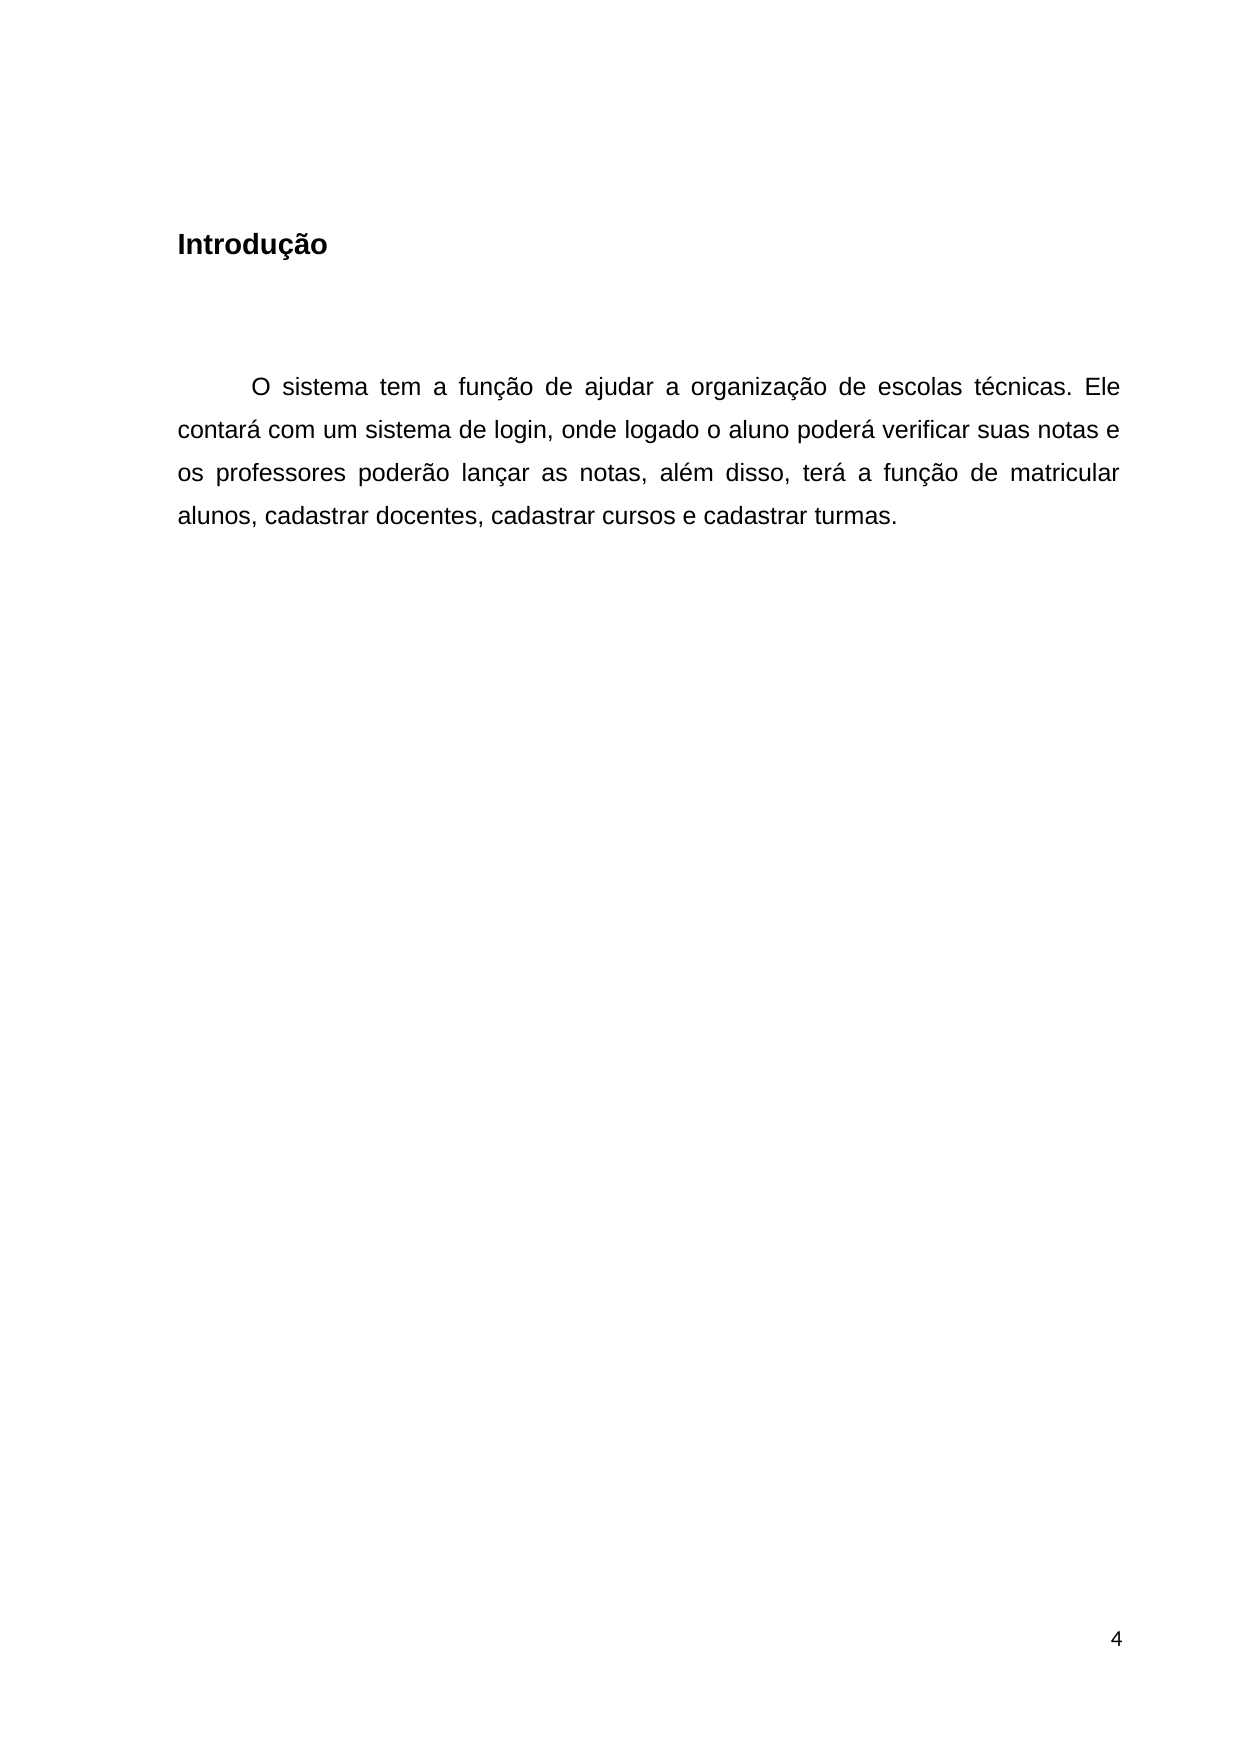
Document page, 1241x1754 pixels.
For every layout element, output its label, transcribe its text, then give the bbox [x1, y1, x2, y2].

text O sistema tem a função de ajudar a organização de escolas técnicas. Ele contará com um sistema de login, onde logado o aluno poderá verificar suas notas e os professores poderão lançar as notas, além disso, terá a função de matricular alunos, cadastrar docentes, cadastrar cursos e cadastrar turmas. [177, 372, 1122, 530]
subtitle Introdução [177, 227, 1122, 261]
